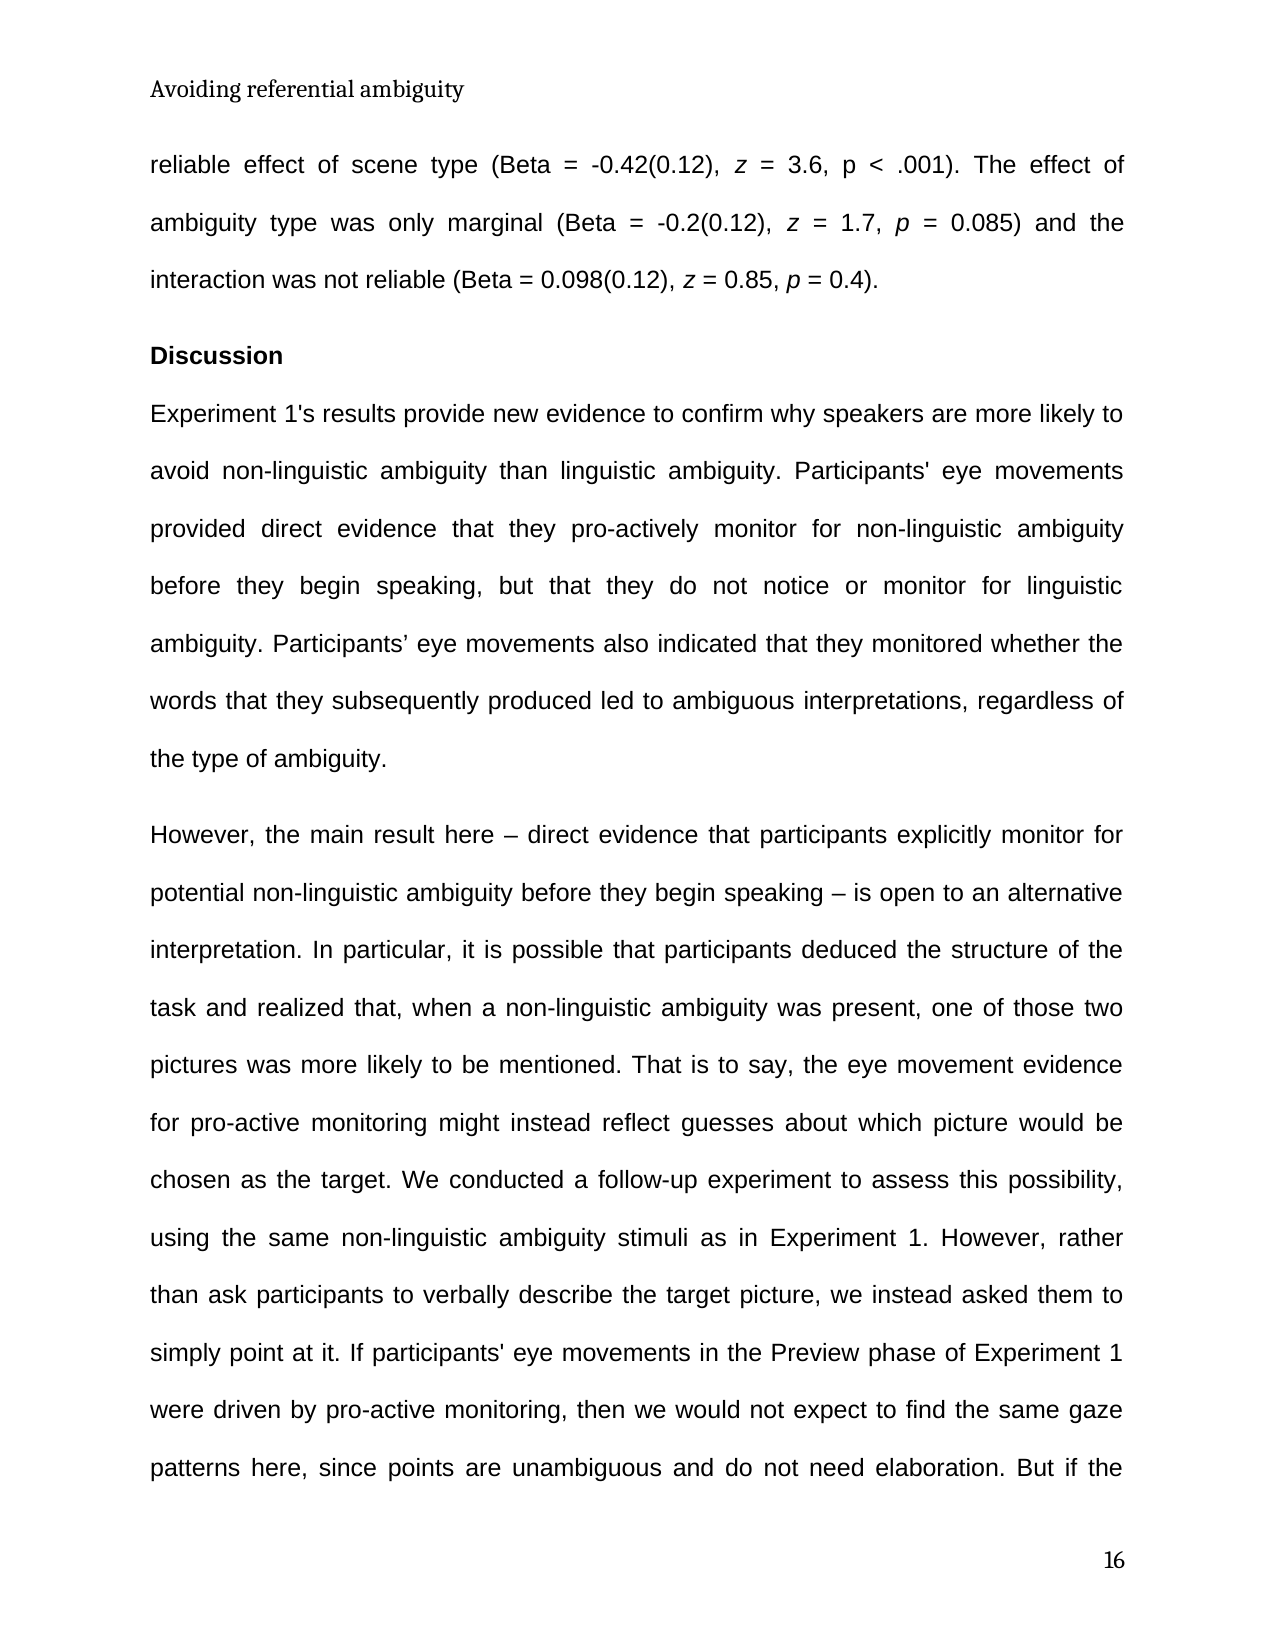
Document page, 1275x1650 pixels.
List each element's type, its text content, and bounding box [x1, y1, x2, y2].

text Discussion Experiment 1's results provide new evidence to confirm why speakers are more likely to avoid non-linguistic ambiguity than linguistic ambiguity. Participants' eye movements provided direct evidence that they pro-actively monitor for non-linguistic ambiguity before they begin speaking, but that they do not notice or monitor for linguistic ambiguity. Participants’ eye movements also indicated that they monitored whether the words that they subsequently produced led to ambiguous interpretations, regardless of the type of ambiguity. [150, 341, 1125, 772]
